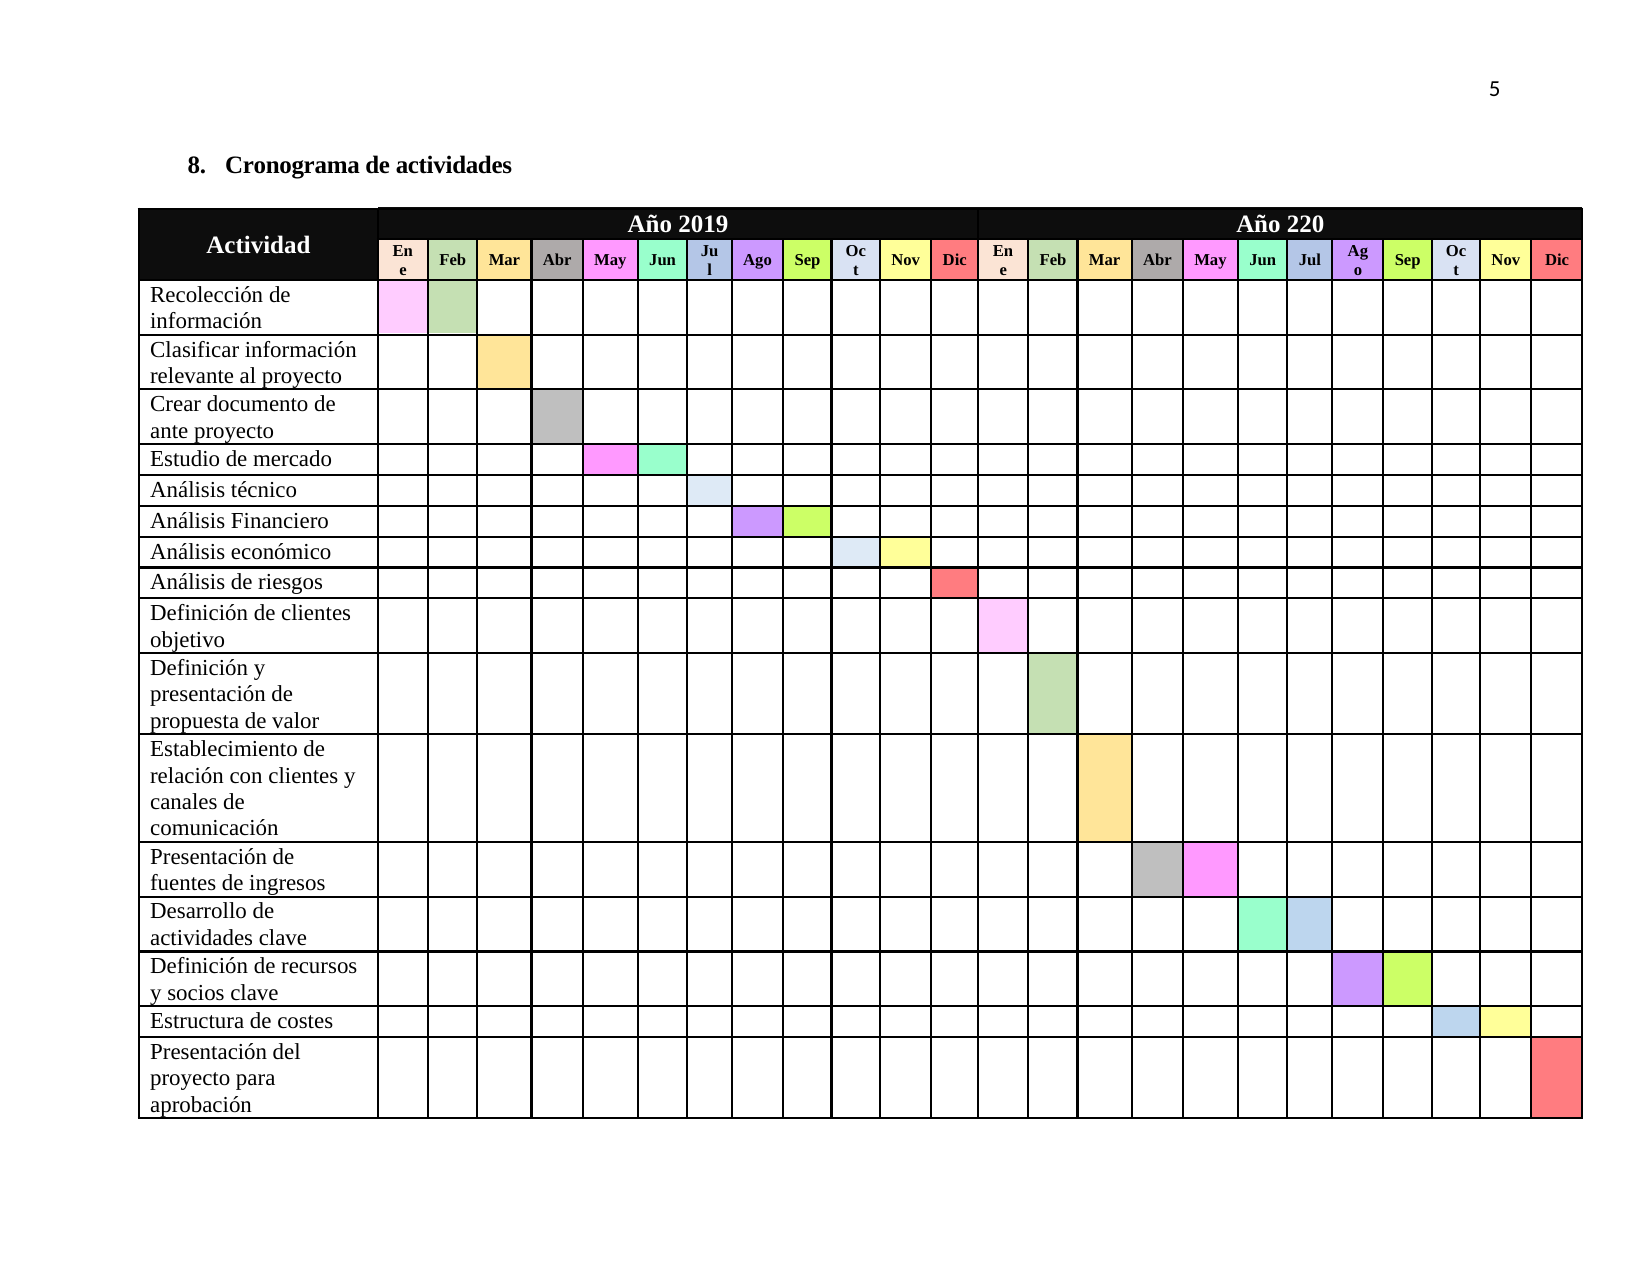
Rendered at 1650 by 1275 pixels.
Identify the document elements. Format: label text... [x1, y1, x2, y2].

table_cell Feb [1029, 240, 1076, 279]
table_cell [784, 654, 830, 733]
table_cell [1029, 898, 1076, 950]
table_cell [429, 654, 476, 733]
table_cell [979, 476, 1027, 505]
table_cell [979, 599, 1027, 652]
table_cell [833, 476, 879, 505]
table_cell [784, 445, 830, 474]
list Cronograma de actividades [187, 150, 1500, 179]
table_cell [979, 390, 1027, 443]
table_cell [784, 390, 830, 443]
table_cell [688, 953, 731, 1005]
table_cell [1239, 898, 1286, 950]
table_cell [1532, 735, 1581, 841]
table_cell [1239, 569, 1286, 597]
table_cell [1029, 569, 1076, 597]
table_cell [1029, 281, 1076, 333]
table_cell [1133, 953, 1182, 1005]
table_cell [733, 476, 782, 505]
table_cell [1384, 654, 1431, 733]
table_cell [1433, 507, 1479, 536]
table_cell [533, 336, 582, 388]
table_cell [639, 599, 686, 652]
table_cell Jul [688, 240, 731, 279]
table_cell [688, 281, 731, 333]
table_cell [1288, 281, 1331, 333]
table_cell [733, 1038, 782, 1117]
table_cell [533, 898, 582, 950]
table_cell [639, 654, 686, 733]
table_cell [833, 843, 879, 896]
table_cell [733, 843, 782, 896]
table_cell [584, 1038, 637, 1117]
table_cell [1184, 569, 1237, 597]
table_cell [478, 476, 530, 505]
table_cell [584, 735, 637, 841]
table_cell [379, 336, 427, 388]
table_cell [1384, 476, 1431, 505]
table_cell [784, 898, 830, 950]
table_cell [833, 1007, 879, 1036]
table_cell [1433, 1038, 1479, 1117]
table_cell [429, 735, 476, 841]
table_cell [379, 1007, 427, 1036]
table_cell [1433, 654, 1479, 733]
table_cell [584, 445, 637, 474]
table_cell [1133, 843, 1182, 896]
table_cell Ago [1333, 240, 1382, 279]
table_cell [688, 476, 731, 505]
table_cell [1239, 654, 1286, 733]
table_cell [979, 953, 1027, 1005]
table_cell [1532, 843, 1581, 896]
table_cell Definición de clientes objetivo [140, 599, 377, 652]
table_cell [584, 476, 637, 505]
table_cell [688, 390, 731, 443]
table_cell [533, 735, 582, 841]
table_cell [478, 336, 530, 388]
table_cell [1184, 599, 1237, 652]
table_cell [733, 735, 782, 841]
table_cell [639, 336, 686, 388]
table_cell [833, 898, 879, 950]
table_cell [1239, 390, 1286, 443]
table_cell [1333, 538, 1382, 566]
table_cell [639, 898, 686, 950]
table_cell [979, 336, 1027, 388]
table_cell [1481, 538, 1530, 566]
table_cell [1133, 1007, 1182, 1036]
table_cell [639, 735, 686, 841]
table_cell [881, 538, 930, 566]
table_cell [1133, 445, 1182, 474]
table_cell [688, 538, 731, 566]
table_cell [429, 898, 476, 950]
table_cell [429, 1038, 476, 1117]
table_cell [1481, 953, 1530, 1005]
table_cell [1184, 538, 1237, 566]
table_cell [1333, 336, 1382, 388]
table_cell [429, 569, 476, 597]
table_cell [1288, 538, 1331, 566]
table_cell [979, 735, 1027, 841]
table_cell [1481, 507, 1530, 536]
table_cell [1029, 1038, 1076, 1117]
table_cell [1384, 281, 1431, 333]
table_cell [478, 281, 530, 333]
table_cell [1079, 898, 1131, 950]
table_cell [1433, 599, 1479, 652]
table_cell [1433, 281, 1479, 333]
table_cell [881, 569, 930, 597]
table_cell [478, 507, 530, 536]
table_cell [881, 1007, 930, 1036]
table_cell [733, 953, 782, 1005]
table_cell [1288, 569, 1331, 597]
table_cell [1481, 898, 1530, 950]
table_cell [833, 336, 879, 388]
table_cell Desarrollo de actividades clave [140, 898, 377, 950]
table_cell [833, 735, 879, 841]
table_cell [881, 599, 930, 652]
table_cell [688, 507, 731, 536]
table_cell [979, 1038, 1027, 1117]
table_cell Dic [932, 240, 977, 279]
table_cell [478, 1007, 530, 1036]
table_cell [881, 1038, 930, 1117]
table_cell [1184, 1007, 1237, 1036]
table_cell [584, 538, 637, 566]
table_cell [1532, 1038, 1581, 1117]
table_cell [584, 281, 637, 333]
table_cell Nov [1481, 240, 1530, 279]
table_cell [1384, 599, 1431, 652]
table_cell Análisis Financiero [140, 507, 377, 536]
table_cell [932, 1007, 977, 1036]
table_cell [1333, 735, 1382, 841]
table_cell [688, 843, 731, 896]
table_cell [379, 843, 427, 896]
table_cell [979, 445, 1027, 474]
table_cell [1239, 476, 1286, 505]
table_cell [881, 898, 930, 950]
table_cell [1184, 476, 1237, 505]
table_cell [1333, 281, 1382, 333]
table_cell [733, 538, 782, 566]
table_cell [1532, 336, 1581, 388]
table_cell [1481, 735, 1530, 841]
table_cell Mar [1079, 240, 1131, 279]
table_cell [881, 281, 930, 333]
table_cell [688, 336, 731, 388]
table_cell [379, 898, 427, 950]
table_cell [1532, 599, 1581, 652]
table_cell [639, 390, 686, 443]
table_cell [379, 1038, 427, 1117]
table_header Año 220 [979, 210, 1581, 238]
table_cell Definición de recursos y socios clave [140, 953, 377, 1005]
table_cell [1184, 281, 1237, 333]
table_cell [1288, 1007, 1331, 1036]
table_cell Análisis técnico [140, 476, 377, 505]
table_cell [379, 445, 427, 474]
table_cell [1029, 599, 1076, 652]
table_cell [1029, 336, 1076, 388]
table_cell [733, 599, 782, 652]
table_cell Oct [1433, 240, 1479, 279]
table_cell [429, 843, 476, 896]
table_cell [1433, 1007, 1479, 1036]
table_cell [932, 1038, 977, 1117]
table_cell [979, 507, 1027, 536]
table_cell [639, 538, 686, 566]
table_cell [429, 599, 476, 652]
table_cell [733, 1007, 782, 1036]
table_cell [979, 843, 1027, 896]
table_cell [1239, 599, 1286, 652]
table_cell [1384, 735, 1431, 841]
table_cell [1433, 476, 1479, 505]
table_cell [584, 953, 637, 1005]
table_cell [1288, 507, 1331, 536]
table_cell [584, 507, 637, 536]
table_cell [639, 569, 686, 597]
table_cell [1133, 735, 1182, 841]
table_cell [1239, 843, 1286, 896]
table_cell [932, 654, 977, 733]
table_cell [979, 898, 1027, 950]
table_cell [1433, 538, 1479, 566]
table_cell [1333, 507, 1382, 536]
table_cell [1333, 599, 1382, 652]
table_cell [1481, 336, 1530, 388]
table_cell [1384, 390, 1431, 443]
table_cell May [584, 240, 637, 279]
table_cell [1532, 1007, 1581, 1036]
table_cell [1133, 654, 1182, 733]
table_cell [881, 843, 930, 896]
table_cell [639, 953, 686, 1005]
table_cell [688, 735, 731, 841]
table_cell [1288, 735, 1331, 841]
table_cell [533, 953, 582, 1005]
table_cell [1384, 843, 1431, 896]
table_cell [429, 445, 476, 474]
table_header Actividad [140, 210, 377, 279]
table_cell [1288, 898, 1331, 950]
table_cell [932, 390, 977, 443]
table_cell [1333, 843, 1382, 896]
table_cell [1481, 599, 1530, 652]
table_cell [478, 953, 530, 1005]
table_cell [1532, 445, 1581, 474]
table_cell [478, 538, 530, 566]
table_cell [1079, 599, 1131, 652]
table_cell [979, 654, 1027, 733]
table_cell [881, 445, 930, 474]
table_cell Dic [1532, 240, 1581, 279]
table_cell [1079, 538, 1131, 566]
table_cell [1288, 654, 1331, 733]
table_cell [733, 390, 782, 443]
table_cell [1184, 735, 1237, 841]
table_cell Oct [833, 240, 879, 279]
table_cell [1029, 735, 1076, 841]
table_cell [1433, 445, 1479, 474]
table_cell [688, 898, 731, 950]
table_cell [1079, 735, 1131, 841]
table_cell [932, 476, 977, 505]
table_cell [1433, 336, 1479, 388]
table_cell Sep [1384, 240, 1431, 279]
table_cell [639, 476, 686, 505]
table_cell Crear documento de ante proyecto [140, 390, 377, 443]
table_cell [1079, 476, 1131, 505]
table_cell [733, 569, 782, 597]
table_cell [1333, 1007, 1382, 1036]
table_cell [784, 476, 830, 505]
table_cell [478, 654, 530, 733]
table_cell [932, 336, 977, 388]
table_cell [1481, 390, 1530, 443]
table_cell [429, 1007, 476, 1036]
table_cell [881, 507, 930, 536]
table_cell [784, 735, 830, 841]
table_cell [1133, 390, 1182, 443]
table_cell [1239, 538, 1286, 566]
table_cell [733, 507, 782, 536]
table_cell [1433, 390, 1479, 443]
table_cell [1029, 476, 1076, 505]
table_cell [1079, 843, 1131, 896]
table_cell [478, 898, 530, 950]
table_cell [1433, 843, 1479, 896]
table_cell [478, 599, 530, 652]
table_cell Presentación de fuentes de ingresos [140, 843, 377, 896]
table_cell [1239, 953, 1286, 1005]
table_cell [1384, 507, 1431, 536]
table_cell [1384, 1038, 1431, 1117]
table_cell [1133, 599, 1182, 652]
table_cell [1133, 281, 1182, 333]
table_cell [533, 569, 582, 597]
table_cell [1333, 898, 1382, 950]
table_cell [784, 281, 830, 333]
table_cell [1384, 898, 1431, 950]
table_cell [1029, 390, 1076, 443]
table_cell [1532, 953, 1581, 1005]
table_cell Clasificar información relevante al proyecto [140, 336, 377, 388]
table_cell [1333, 953, 1382, 1005]
table_cell [1384, 953, 1431, 1005]
table_cell [784, 1038, 830, 1117]
table_cell [1133, 569, 1182, 597]
table_cell [1333, 569, 1382, 597]
table_cell [533, 390, 582, 443]
table_cell Ene [379, 240, 427, 279]
table_cell [429, 336, 476, 388]
table_cell [881, 654, 930, 733]
table_cell [1532, 390, 1581, 443]
table_cell [584, 336, 637, 388]
table_cell [429, 953, 476, 1005]
table_cell [379, 390, 427, 443]
table_cell [379, 599, 427, 652]
table_cell [1288, 390, 1331, 443]
table_cell Recolección de información [140, 281, 377, 333]
table_cell [932, 843, 977, 896]
table_cell [478, 445, 530, 474]
table_cell [1532, 898, 1581, 950]
table_cell [932, 735, 977, 841]
table_cell [533, 654, 582, 733]
table_cell [979, 538, 1027, 566]
table_cell [379, 507, 427, 536]
table_cell [379, 281, 427, 333]
table_cell [1333, 476, 1382, 505]
table_cell [881, 390, 930, 443]
table_cell [639, 445, 686, 474]
table_cell [1079, 1038, 1131, 1117]
table_cell [478, 390, 530, 443]
table_cell [584, 569, 637, 597]
table_cell [1288, 953, 1331, 1005]
table_cell [1481, 281, 1530, 333]
table_cell [932, 569, 977, 597]
table_cell Definición y presentación de propuesta de valor [140, 654, 377, 733]
table_cell [1288, 445, 1331, 474]
table_cell [1079, 654, 1131, 733]
table_cell [584, 599, 637, 652]
table_cell [1184, 1038, 1237, 1117]
table_cell [1239, 735, 1286, 841]
table_cell [533, 1038, 582, 1117]
table_cell [1184, 898, 1237, 950]
table_cell [932, 898, 977, 950]
table_cell [1079, 281, 1131, 333]
table_cell [833, 569, 879, 597]
table_cell [1029, 654, 1076, 733]
table_cell Establecimiento de relación con clientes y canales de comunicación [140, 735, 377, 841]
table_cell [1029, 953, 1076, 1005]
table_cell [932, 953, 977, 1005]
table_cell [584, 1007, 637, 1036]
table_cell [833, 507, 879, 536]
table_cell [584, 390, 637, 443]
table_cell [688, 654, 731, 733]
table_cell [1184, 445, 1237, 474]
table_cell [1029, 843, 1076, 896]
table_cell Mar [478, 240, 530, 279]
table_cell [639, 1038, 686, 1117]
table_cell [833, 953, 879, 1005]
table_cell [533, 1007, 582, 1036]
table_cell [429, 281, 476, 333]
table_cell [1184, 953, 1237, 1005]
table_cell [1481, 654, 1530, 733]
table_cell [784, 538, 830, 566]
table_cell [533, 507, 582, 536]
table_cell [1239, 1007, 1286, 1036]
table_cell [1481, 569, 1530, 597]
table_cell [1481, 476, 1530, 505]
table_cell [1239, 445, 1286, 474]
table_cell [1079, 445, 1131, 474]
table_cell [932, 445, 977, 474]
table_cell [1481, 1007, 1530, 1036]
table_cell [533, 843, 582, 896]
table_cell [733, 281, 782, 333]
table_cell Jun [1239, 240, 1286, 279]
table_cell [379, 538, 427, 566]
table_cell [932, 538, 977, 566]
table_cell [932, 599, 977, 652]
table_cell [639, 507, 686, 536]
table_cell [1481, 843, 1530, 896]
table_cell Ene [979, 240, 1027, 279]
table_cell [1184, 390, 1237, 443]
table_cell Estructura de costes [140, 1007, 377, 1036]
table_cell [1333, 1038, 1382, 1117]
table_cell [784, 336, 830, 388]
table_cell [1079, 953, 1131, 1005]
table_cell [688, 445, 731, 474]
table_cell [1384, 336, 1431, 388]
table_cell [784, 953, 830, 1005]
table_cell [1433, 569, 1479, 597]
table_cell [1239, 336, 1286, 388]
table_cell Feb [429, 240, 476, 279]
table_cell [979, 281, 1027, 333]
table_cell [1288, 476, 1331, 505]
table_cell [733, 654, 782, 733]
table_cell [784, 507, 830, 536]
table_cell [1029, 507, 1076, 536]
table_cell [1384, 1007, 1431, 1036]
table_cell [733, 336, 782, 388]
table_cell [639, 843, 686, 896]
table_cell Análisis de riesgos [140, 569, 377, 597]
table_cell Ago [733, 240, 782, 279]
table_cell [379, 476, 427, 505]
table_cell [784, 1007, 830, 1036]
table_cell [1333, 654, 1382, 733]
table_cell [1133, 898, 1182, 950]
table_cell [1288, 336, 1331, 388]
table_cell [429, 390, 476, 443]
table_cell [379, 953, 427, 1005]
table_cell Estudio de mercado [140, 445, 377, 474]
table_cell [833, 281, 879, 333]
table_cell [1384, 569, 1431, 597]
table_cell [379, 569, 427, 597]
table_cell [1239, 1038, 1286, 1117]
table_cell [1333, 390, 1382, 443]
table_cell May [1184, 240, 1237, 279]
table_cell [379, 654, 427, 733]
table_cell [584, 654, 637, 733]
table_cell [1288, 843, 1331, 896]
table_cell [533, 538, 582, 566]
table_cell [1481, 1038, 1530, 1117]
table_cell [478, 843, 530, 896]
table_cell [1029, 445, 1076, 474]
table_cell [733, 898, 782, 950]
table_cell [478, 569, 530, 597]
table_cell [1029, 538, 1076, 566]
table_cell [1288, 1038, 1331, 1117]
table_cell [1481, 445, 1530, 474]
table_cell [1532, 654, 1581, 733]
table_cell [1184, 654, 1237, 733]
table_cell [932, 507, 977, 536]
table_cell [733, 445, 782, 474]
table_cell [833, 599, 879, 652]
table_cell Presentación del proyecto para aprobación [140, 1038, 377, 1117]
table_cell [429, 476, 476, 505]
table_cell [833, 1038, 879, 1117]
table_cell [1532, 476, 1581, 505]
table_cell [1133, 336, 1182, 388]
table_cell Nov [881, 240, 930, 279]
table_cell [478, 1038, 530, 1117]
table_cell [833, 390, 879, 443]
table_cell Análisis económico [140, 538, 377, 566]
table_cell [1184, 336, 1237, 388]
table_cell [1384, 538, 1431, 566]
table_cell Abr [533, 240, 582, 279]
table_cell [833, 654, 879, 733]
table_cell [1133, 538, 1182, 566]
table_cell [881, 953, 930, 1005]
table_cell [1184, 507, 1237, 536]
table_cell Sep [784, 240, 830, 279]
table_cell [688, 1038, 731, 1117]
table_cell [584, 898, 637, 950]
table_cell [1079, 507, 1131, 536]
table_cell [1433, 898, 1479, 950]
table_cell [833, 538, 879, 566]
table_cell [979, 569, 1027, 597]
table_cell [584, 843, 637, 896]
table_cell Jul [1288, 240, 1331, 279]
table_cell [1133, 476, 1182, 505]
table_cell [881, 336, 930, 388]
table_cell Abr [1133, 240, 1182, 279]
table_cell [1133, 1038, 1182, 1117]
table_cell [688, 599, 731, 652]
table_cell [1079, 390, 1131, 443]
table_cell [1079, 1007, 1131, 1036]
table_cell [1532, 281, 1581, 333]
table_cell [639, 281, 686, 333]
table_cell [881, 476, 930, 505]
table_cell [784, 599, 830, 652]
table_cell [688, 569, 731, 597]
table_cell [688, 1007, 731, 1036]
table_cell [533, 599, 582, 652]
table_cell Jun [639, 240, 686, 279]
table_cell [1532, 569, 1581, 597]
table_cell [1384, 445, 1431, 474]
table_cell [1333, 445, 1382, 474]
table_cell [478, 735, 530, 841]
table_cell [881, 735, 930, 841]
table_cell [1433, 735, 1479, 841]
table_cell [1532, 507, 1581, 536]
table_cell [533, 281, 582, 333]
table_cell [1029, 1007, 1076, 1036]
table_cell [784, 569, 830, 597]
table_cell [533, 476, 582, 505]
table_cell [379, 735, 427, 841]
table_cell [1133, 507, 1182, 536]
table_cell [979, 1007, 1027, 1036]
table_cell [1288, 599, 1331, 652]
table_cell [833, 445, 879, 474]
table_cell [1239, 507, 1286, 536]
table_header Año 2019 [379, 210, 977, 238]
table_cell [533, 445, 582, 474]
table_cell [1079, 569, 1131, 597]
table_cell [429, 507, 476, 536]
table_cell [1184, 843, 1237, 896]
table_cell [1079, 336, 1131, 388]
table_cell [1239, 281, 1286, 333]
table_cell [639, 1007, 686, 1036]
table_cell [932, 281, 977, 333]
table_cell [429, 538, 476, 566]
table_cell [1532, 538, 1581, 566]
table_cell [784, 843, 830, 896]
table_cell [1433, 953, 1479, 1005]
